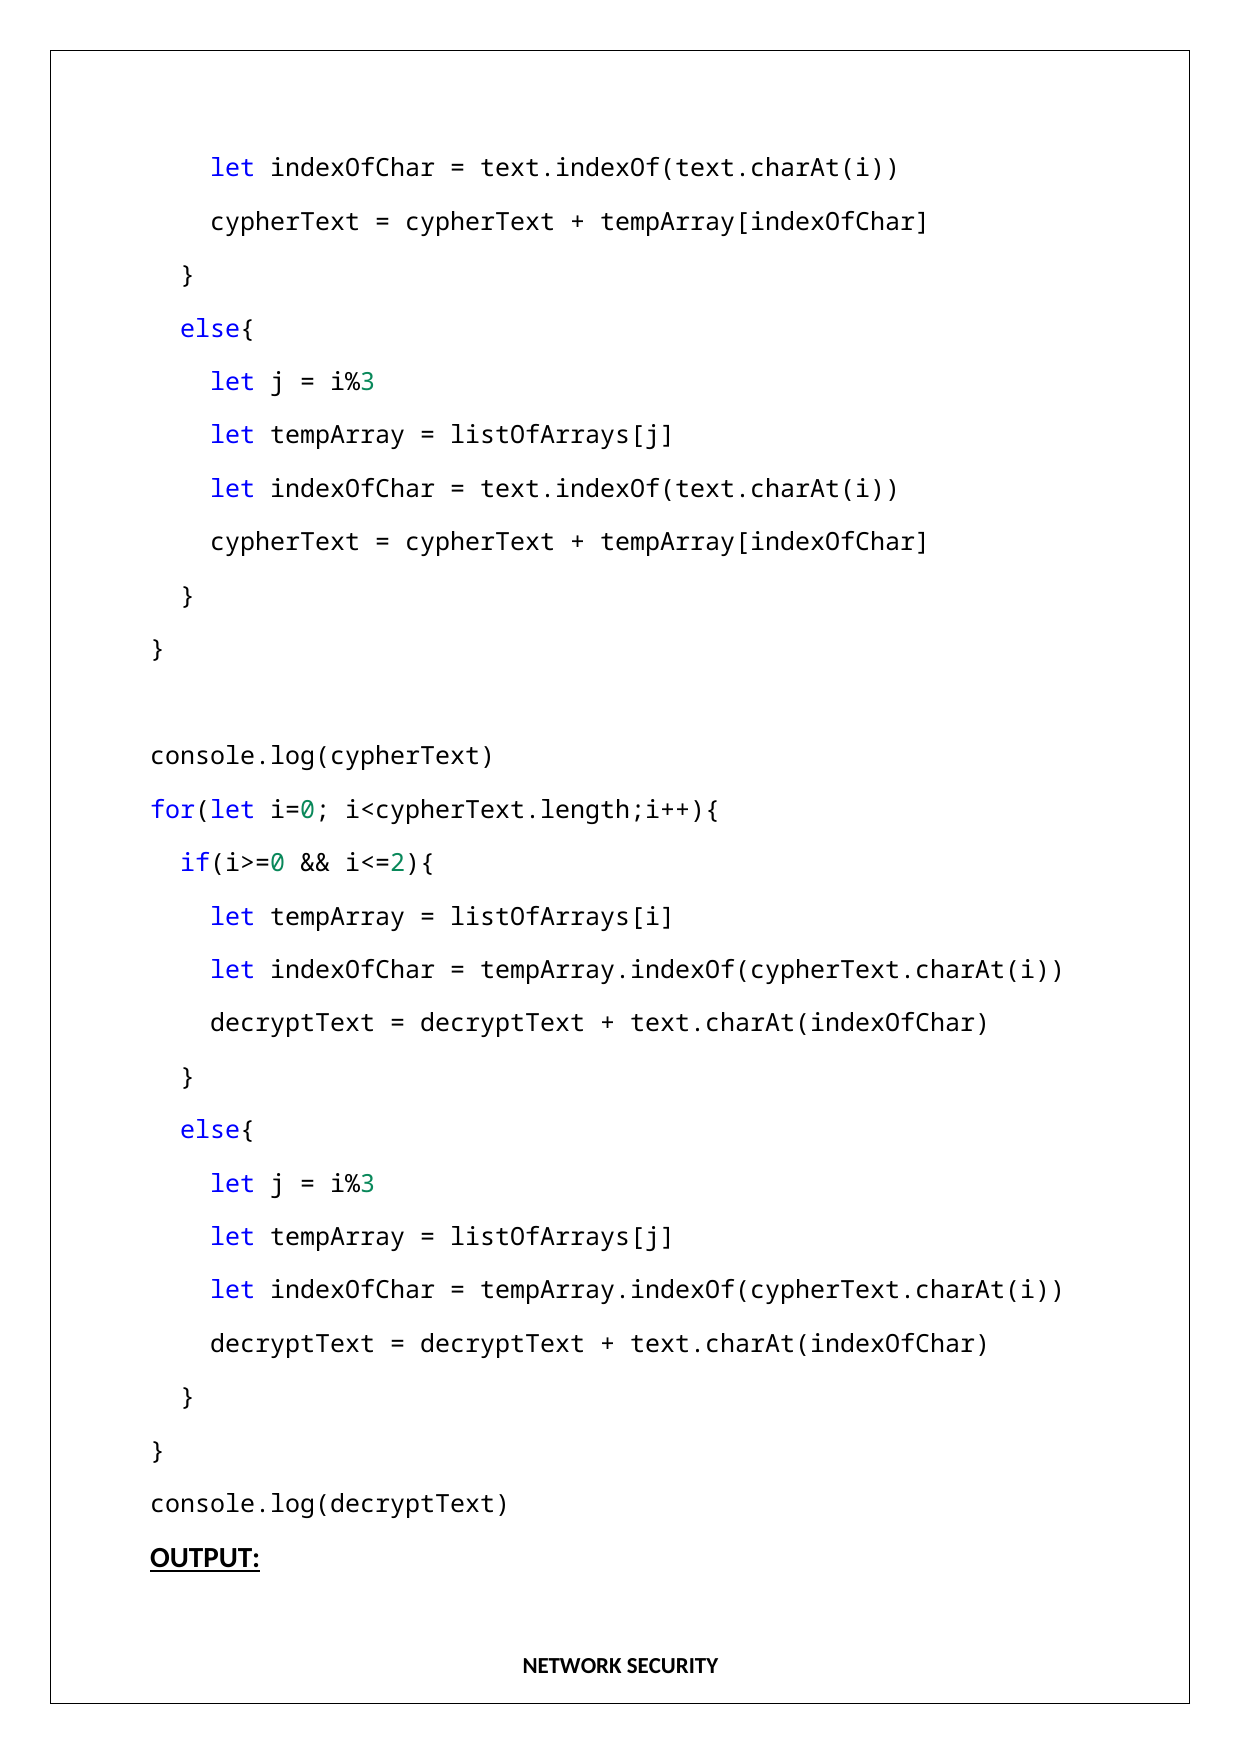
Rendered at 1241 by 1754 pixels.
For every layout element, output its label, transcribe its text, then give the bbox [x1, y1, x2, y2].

text else{ [150, 310, 1090, 344]
text decryptText = decryptText + text.charAt(indexOfChar) [150, 1326, 1090, 1360]
text let indexOfChar = text.indexOf(text.charAt(i)) [150, 150, 1090, 184]
text let indexOfChar = tempArray.indexOf(cypherText.charAt(i)) [150, 952, 1090, 986]
text let j = i%3 [150, 364, 1090, 398]
text for(let i=0; i<cypherText.length;i++){ [150, 791, 1090, 825]
text cypherText = cypherText + tempArray[indexOfChar] [150, 203, 1090, 237]
text let indexOfChar = text.indexOf(text.charAt(i)) [150, 471, 1090, 505]
text let indexOfChar = tempArray.indexOf(cypherText.charAt(i)) [150, 1272, 1090, 1306]
text } [150, 1432, 1090, 1467]
text cypherText = cypherText + tempArray[indexOfChar] [150, 524, 1090, 558]
text } [150, 1058, 1090, 1092]
text } [150, 257, 1090, 291]
text let tempArray = listOfArrays[j] [150, 1219, 1090, 1253]
text decryptText = decryptText + text.charAt(indexOfChar) [150, 1005, 1090, 1039]
text if(i>=0 && i<=2){ [150, 845, 1090, 879]
text } [150, 631, 1090, 665]
text let j = i%3 [150, 1165, 1090, 1199]
text let tempArray = listOfArrays[i] [150, 898, 1090, 932]
text else{ [150, 1112, 1090, 1146]
text console.log(decryptText) [150, 1486, 1090, 1520]
text console.log(cypherText) [150, 738, 1090, 772]
text } [150, 1379, 1090, 1413]
text let tempArray = listOfArrays[j] [150, 417, 1090, 451]
text } [150, 577, 1090, 612]
text OUTPUT: [150, 1539, 1090, 1575]
